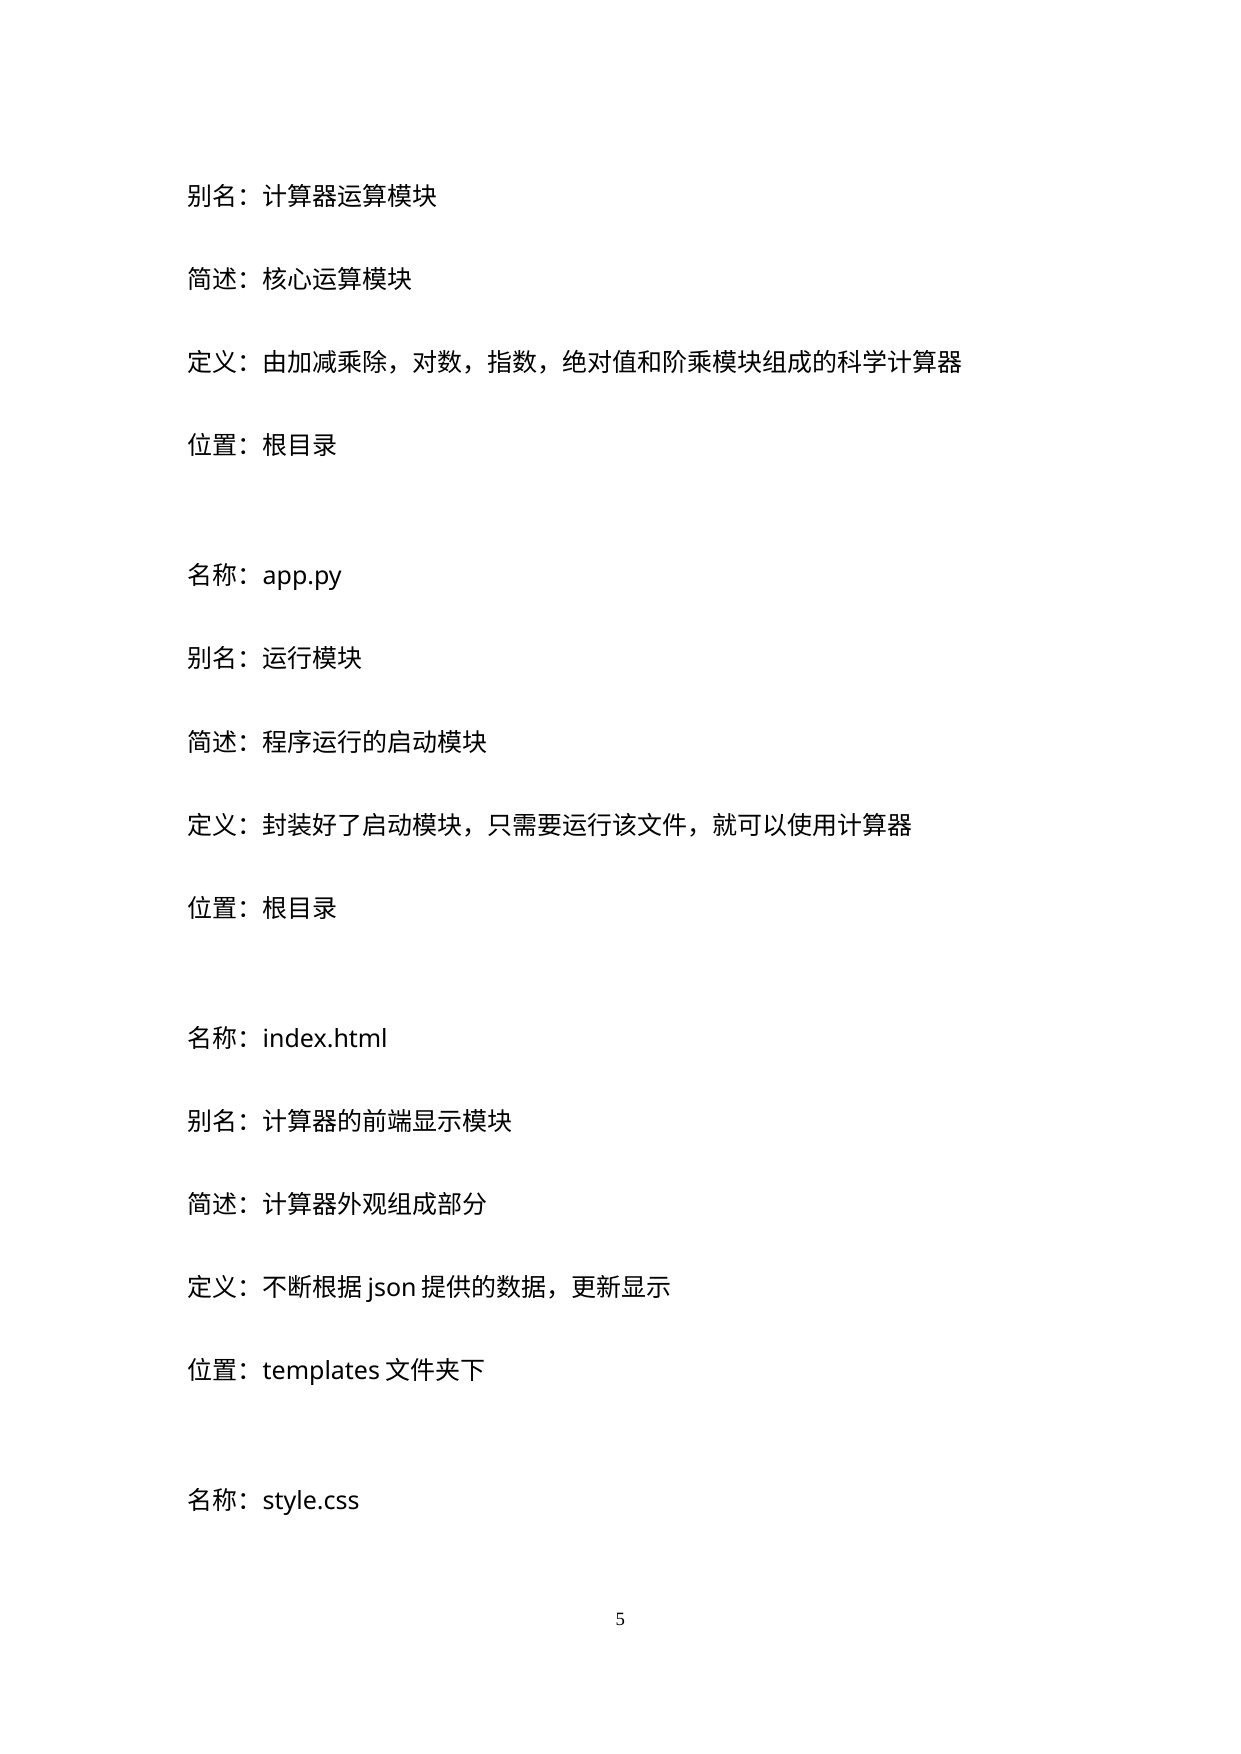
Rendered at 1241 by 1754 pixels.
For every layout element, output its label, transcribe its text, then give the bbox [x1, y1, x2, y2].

text 别名：运行模块 [187, 624, 1053, 689]
text 定义：封装好了启动模块，只需要运行该文件，就可以使用计算器 [187, 791, 1053, 856]
text 简述：核心运算模块 [187, 245, 1053, 310]
text 简述：计算器外观组成部分 [187, 1170, 1053, 1235]
text 别名：计算器运算模块 [187, 162, 1053, 227]
text 简述：程序运行的启动模块 [187, 708, 1053, 773]
text 定义：由加减乘除，对数，指数，绝对值和阶乘模块组成的科学计算器 [187, 328, 1053, 393]
text 位置：根目录 [187, 874, 1053, 939]
text 名称：index.html [187, 1004, 1053, 1069]
text 位置：根目录 [187, 411, 1053, 476]
text 名称：app.py [187, 541, 1053, 606]
text 定义：不断根据json提供的数据，更新显示 [187, 1253, 1053, 1318]
text 名称：style.css [187, 1466, 1053, 1531]
text 位置：templates文件夹下 [187, 1336, 1053, 1401]
text 别名：计算器的前端显示模块 [187, 1087, 1053, 1152]
